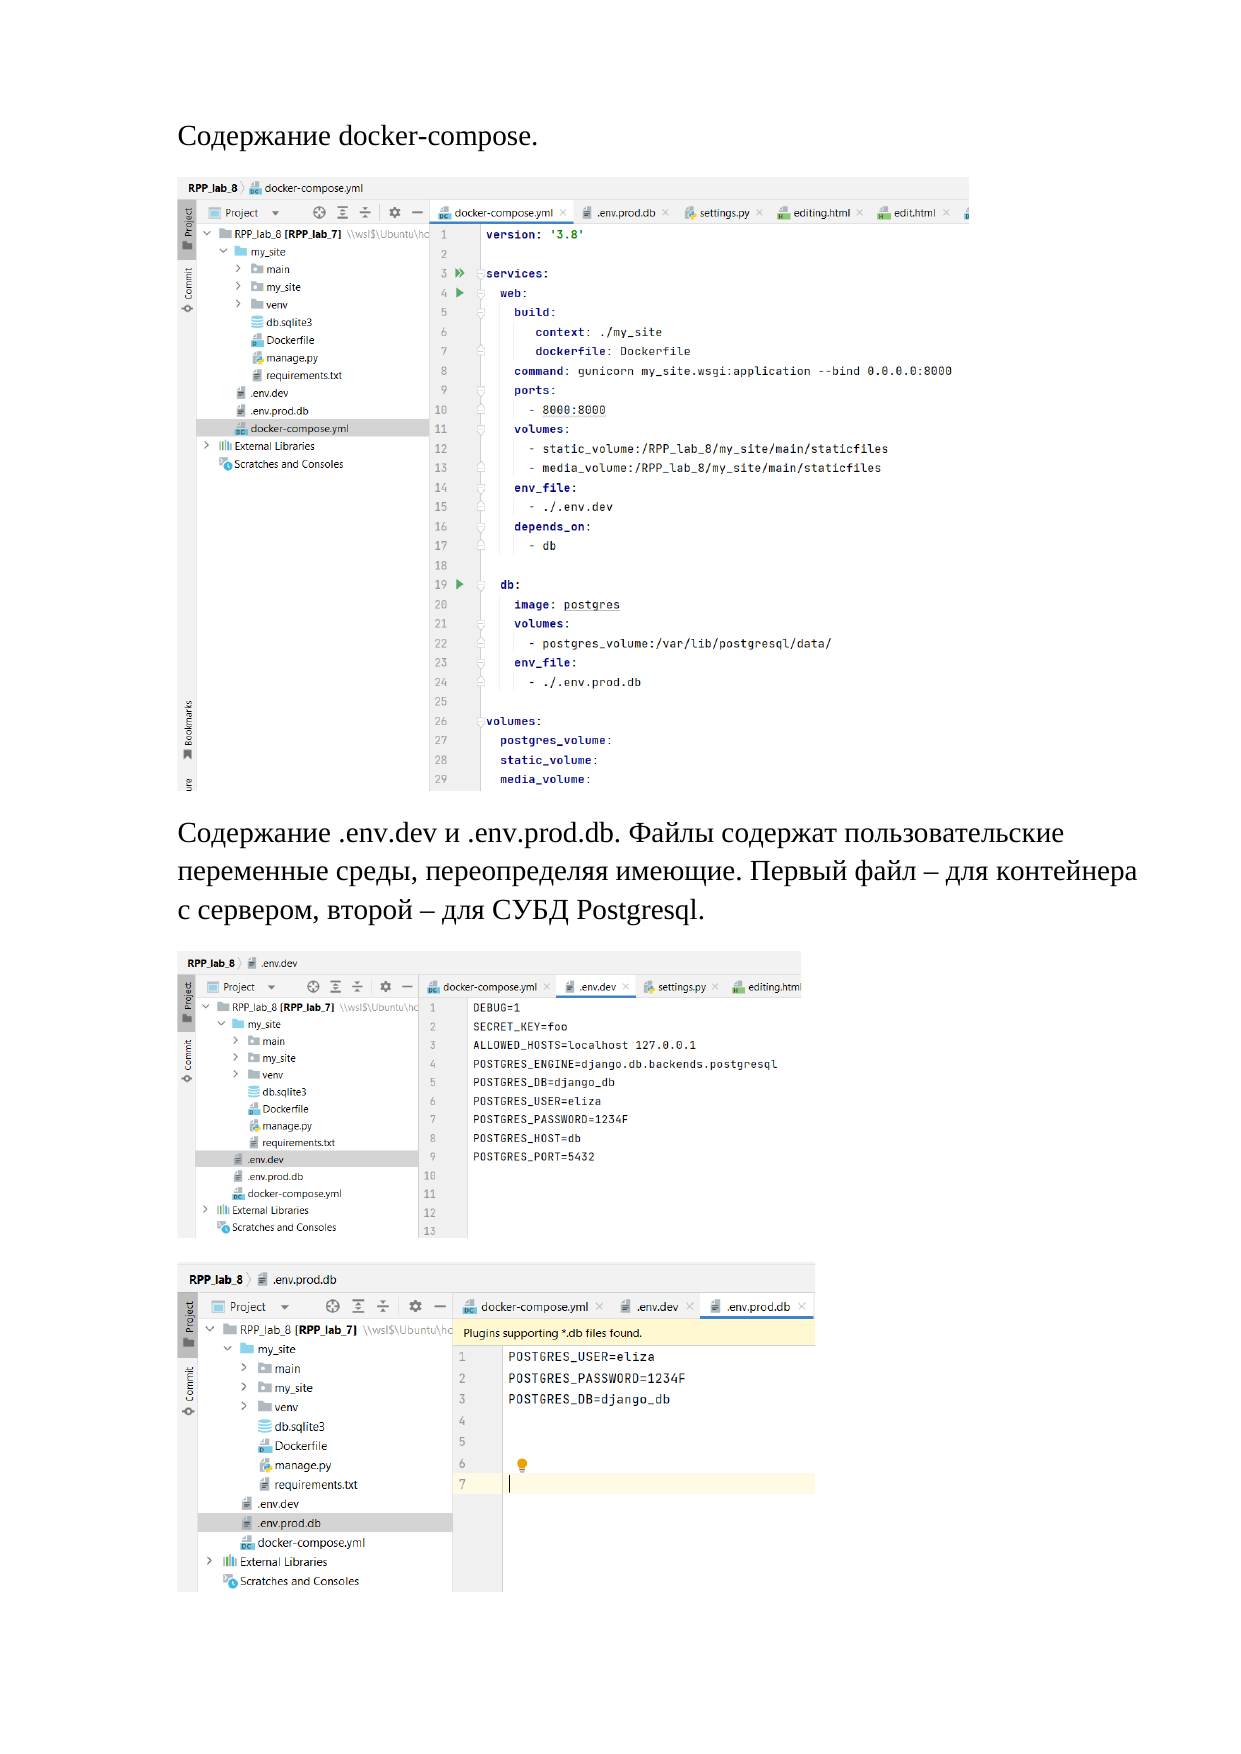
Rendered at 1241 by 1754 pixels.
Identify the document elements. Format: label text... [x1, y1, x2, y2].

picture [177, 951, 802, 1238]
picture [177, 177, 969, 791]
picture [177, 1262, 816, 1592]
text Содержание .env.dev и .env.prod.db. Файлы содержат пользовательские переменные среды, переопределяя имеющие. Первый файл – для контейнера с сервером, второй – для СУБД Postgresql. [177, 815, 1152, 926]
text Содержание docker-compose. [177, 118, 1152, 152]
